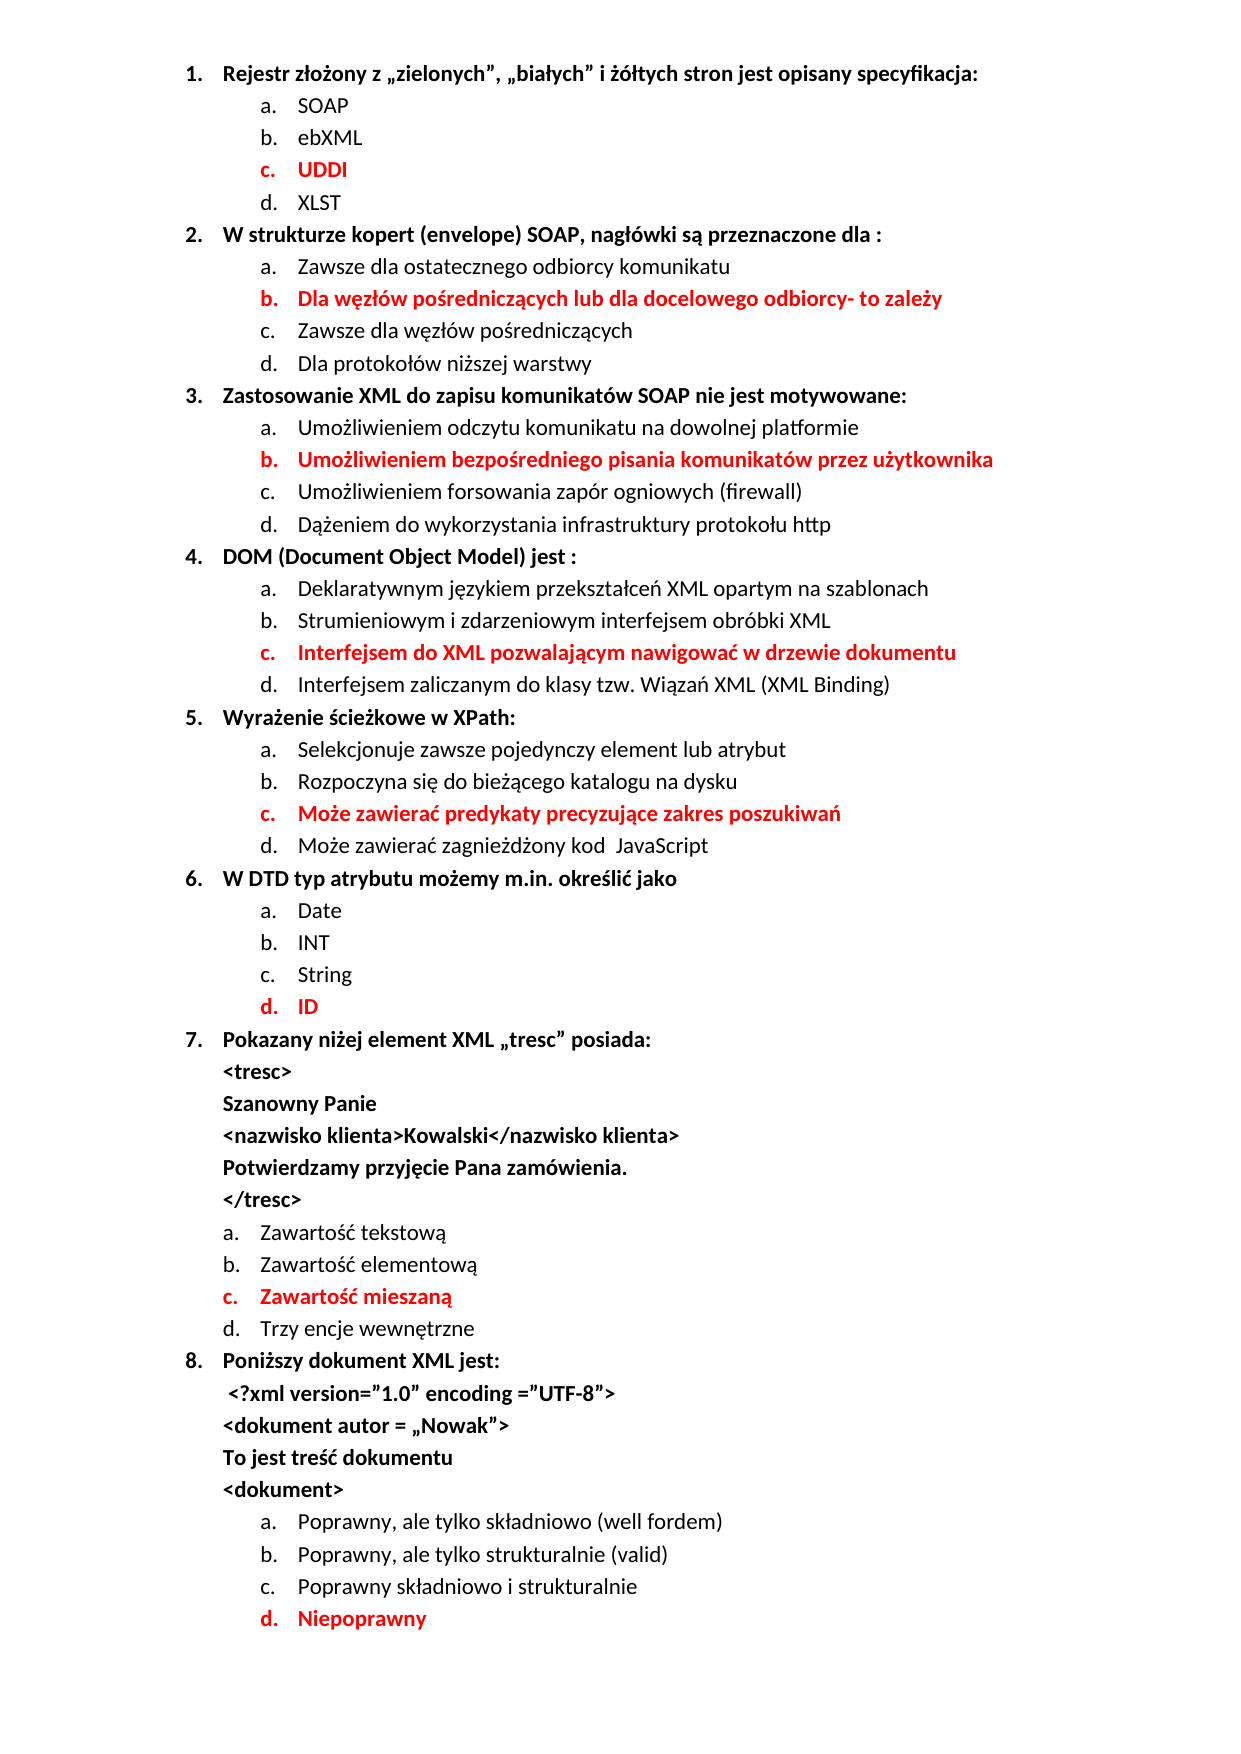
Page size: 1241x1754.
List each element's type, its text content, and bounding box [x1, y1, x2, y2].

list To jest treść dokumentu [223, 1443, 1093, 1471]
list Dążeniem do wykorzystania infrastruktury protokołu http [260, 510, 1093, 538]
list Wyrażenie ścieżkowe w XPath: [185, 703, 1093, 731]
list Poprawny składniowo i strukturalnie [260, 1572, 1093, 1600]
list <?xml version=”1.0” encoding =”UTF-8”> [223, 1379, 1093, 1407]
list UDDI [260, 156, 1093, 184]
list Deklaratywnym językiem przekształceń XML opartym na szablonach [260, 574, 1093, 602]
list Może zawierać zagnieżdżony kod JavaScript [260, 832, 1093, 859]
list INT [260, 928, 1093, 956]
list Zawartość mieszaną [223, 1282, 1093, 1310]
list Rozpoczyna się do bieżącego katalogu na dysku [260, 767, 1093, 795]
list W DTD typ atrybutu możemy m.in. określić jako [185, 864, 1093, 892]
list Niepoprawny [260, 1604, 1093, 1632]
list Zastosowanie XML do zapisu komunikatów SOAP nie jest motywowane: [185, 381, 1093, 409]
list Strumieniowym i zdarzeniowym interfejsem obróbki XML [260, 606, 1093, 634]
list Może zawierać predykaty precyzujące zakres poszukiwań [260, 799, 1093, 827]
list Umożliwieniem odczytu komunikatu na dowolnej platformie [260, 413, 1093, 441]
list W strukturze kopert (envelope) SOAP, nagłówki są przeznaczone dla : [185, 220, 1093, 248]
list Selekcjonuje zawsze pojedynczy element lub atrybut [260, 735, 1093, 763]
list Poprawny, ale tylko strukturalnie (valid) [260, 1540, 1093, 1568]
list Zawsze dla ostatecznego odbiorcy komunikatu [260, 252, 1093, 280]
list Zawartość elementową [223, 1250, 1093, 1278]
list Zawartość tekstową [223, 1218, 1093, 1246]
list Date [260, 896, 1093, 924]
list <nazwisko klienta>Kowalski</nazwisko klienta> [223, 1121, 1093, 1149]
list Szanowny Panie [223, 1089, 1093, 1117]
list <dokument> [223, 1475, 1093, 1503]
list DOM (Document Object Model) jest : [185, 542, 1093, 570]
list Umożliwieniem forsowania zapór ogniowych (firewall) [260, 477, 1093, 506]
list Dla węzłów pośredniczących lub dla docelowego odbiorcy- to zależy [260, 284, 1093, 312]
list Interfejsem zaliczanym do klasy tzw. Wiązań XML (XML Binding) [260, 671, 1093, 699]
list <dokument autor = „Nowak”> [223, 1411, 1093, 1439]
list Potwierdzamy przyjęcie Pana zamówienia. [223, 1153, 1093, 1181]
list Zawsze dla węzłów pośredniczących [260, 317, 1093, 344]
list Poprawny, ale tylko składniowo (well fordem) [260, 1507, 1093, 1536]
list Interfejsem do XML pozwalającym nawigować w drzewie dokumentu [260, 638, 1093, 666]
list </tresc> [223, 1186, 1093, 1214]
list Umożliwieniem bezpośredniego pisania komunikatów przez użytkownika [260, 445, 1093, 473]
list ebXML [260, 123, 1093, 151]
list <tresc> [223, 1057, 1093, 1085]
list String [260, 960, 1093, 988]
list Trzy encje wewnętrzne [223, 1314, 1093, 1342]
list SOAP [260, 91, 1093, 119]
list Poniższy dokument XML jest: [185, 1347, 1093, 1374]
list Dla protokołów niższej warstwy [260, 349, 1093, 377]
list Pokazany niżej element XML „tresc” posiada: [185, 1025, 1093, 1053]
list XLST [260, 188, 1093, 216]
list Rejestr złożony z „zielonych”, „białych” i żółtych stron jest opisany specyfikacja: [185, 59, 1093, 87]
list ID [260, 992, 1093, 1021]
